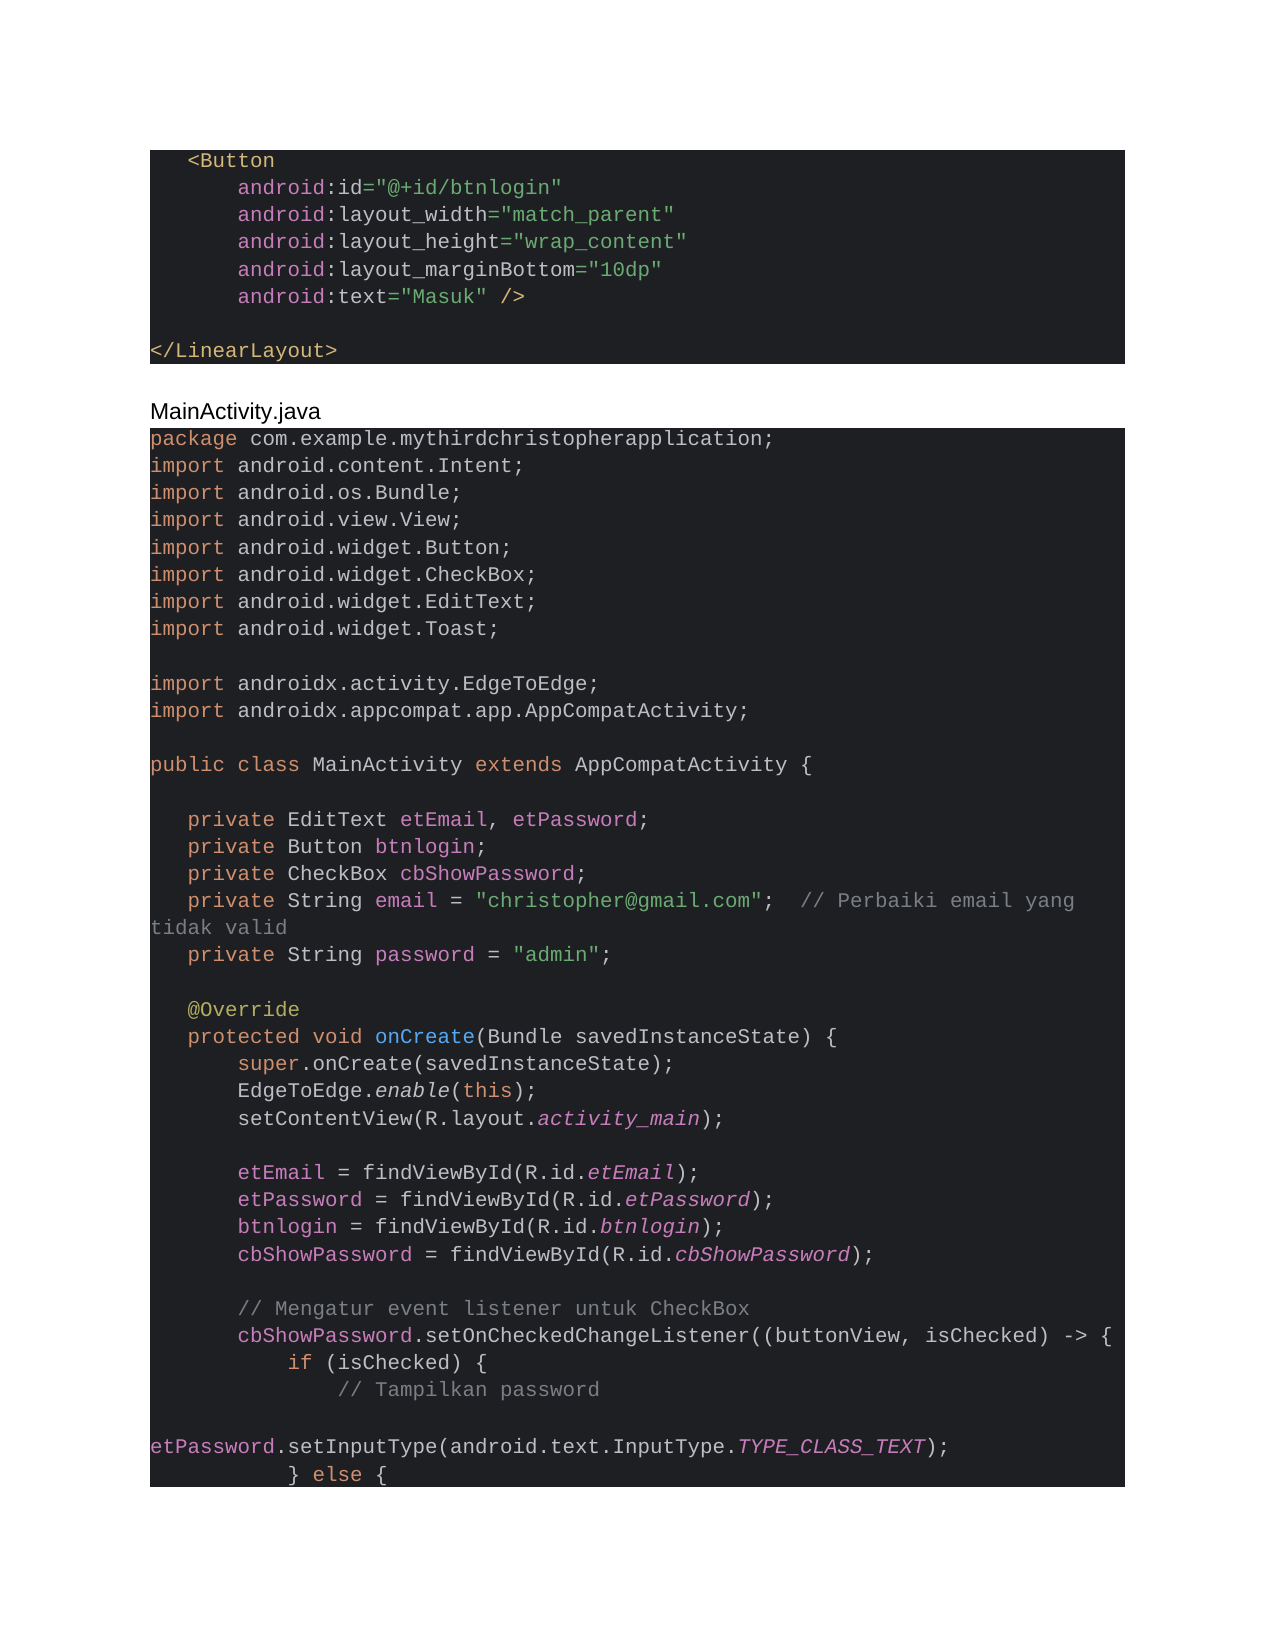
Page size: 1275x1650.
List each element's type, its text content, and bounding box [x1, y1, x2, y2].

text android:text="Masuk" /> [150, 286, 1125, 309]
text import androidx.activity.EdgeToEdge; [150, 673, 1125, 696]
text cbShowPassword.setOnCheckedChangeListener((buttonView, isChecked) -> { [150, 1325, 1125, 1349]
text btnlogin = findViewById(R.id.btnlogin); [150, 1216, 1125, 1240]
text etPassword = findViewById(R.id.etPassword); [150, 1189, 1125, 1213]
text private EditText etEmail, etPassword; [150, 808, 1125, 832]
text import androidx.appcompat.app.AppCompatActivity; [150, 700, 1125, 723]
text import android.widget.CheckBox; [150, 564, 1125, 587]
text etEmail = findViewById(R.id.etEmail); [150, 1162, 1125, 1186]
text } else { [150, 1464, 1125, 1487]
text import android.view.View; [150, 509, 1125, 533]
text import android.content.Intent; [150, 455, 1125, 479]
text import android.widget.Button; [150, 537, 1125, 560]
text // Tampilkan password [150, 1379, 1125, 1403]
text package com.example.mythirdchristopherapplication; [150, 428, 1125, 452]
text if (isChecked) { [150, 1352, 1125, 1376]
text android:layout_marginBottom="10dp" [150, 259, 1125, 282]
text android:id="@+id/btnlogin" [150, 177, 1125, 201]
text </LinearLayout> [150, 340, 1125, 364]
text super.onCreate(savedInstanceState); [150, 1053, 1125, 1077]
text @Override [150, 999, 1125, 1022]
text setContentView(R.layout.activity_main); [150, 1108, 1125, 1131]
text etPassword.setInputType(android.text.InputType.TYPE_CLASS_TEXT); [150, 1407, 1125, 1460]
text private Button btnlogin; [150, 836, 1125, 859]
text private String email = "christopher@gmail.com"; // Perbaiki email yang tidak valid [150, 890, 1125, 941]
text cbShowPassword = findViewById(R.id.cbShowPassword); [150, 1243, 1125, 1267]
text <Button [150, 150, 1125, 174]
text android:layout_width="match_parent" [150, 204, 1125, 228]
text protected void onCreate(Bundle savedInstanceState) { [150, 1026, 1125, 1050]
text // Mengatur event listener untuk CheckBox [150, 1298, 1125, 1322]
text EdgeToEdge.enable(this); [150, 1080, 1125, 1104]
text MainActivity.java [150, 398, 1125, 424]
text private String password = "admin"; [150, 944, 1125, 968]
text import android.os.Bundle; [150, 482, 1125, 506]
text private CheckBox cbShowPassword; [150, 863, 1125, 887]
text import android.widget.Toast; [150, 618, 1125, 642]
text android:layout_height="wrap_content" [150, 232, 1125, 255]
text public class MainActivity extends AppCompatActivity { [150, 754, 1125, 778]
text import android.widget.EditText; [150, 591, 1125, 615]
